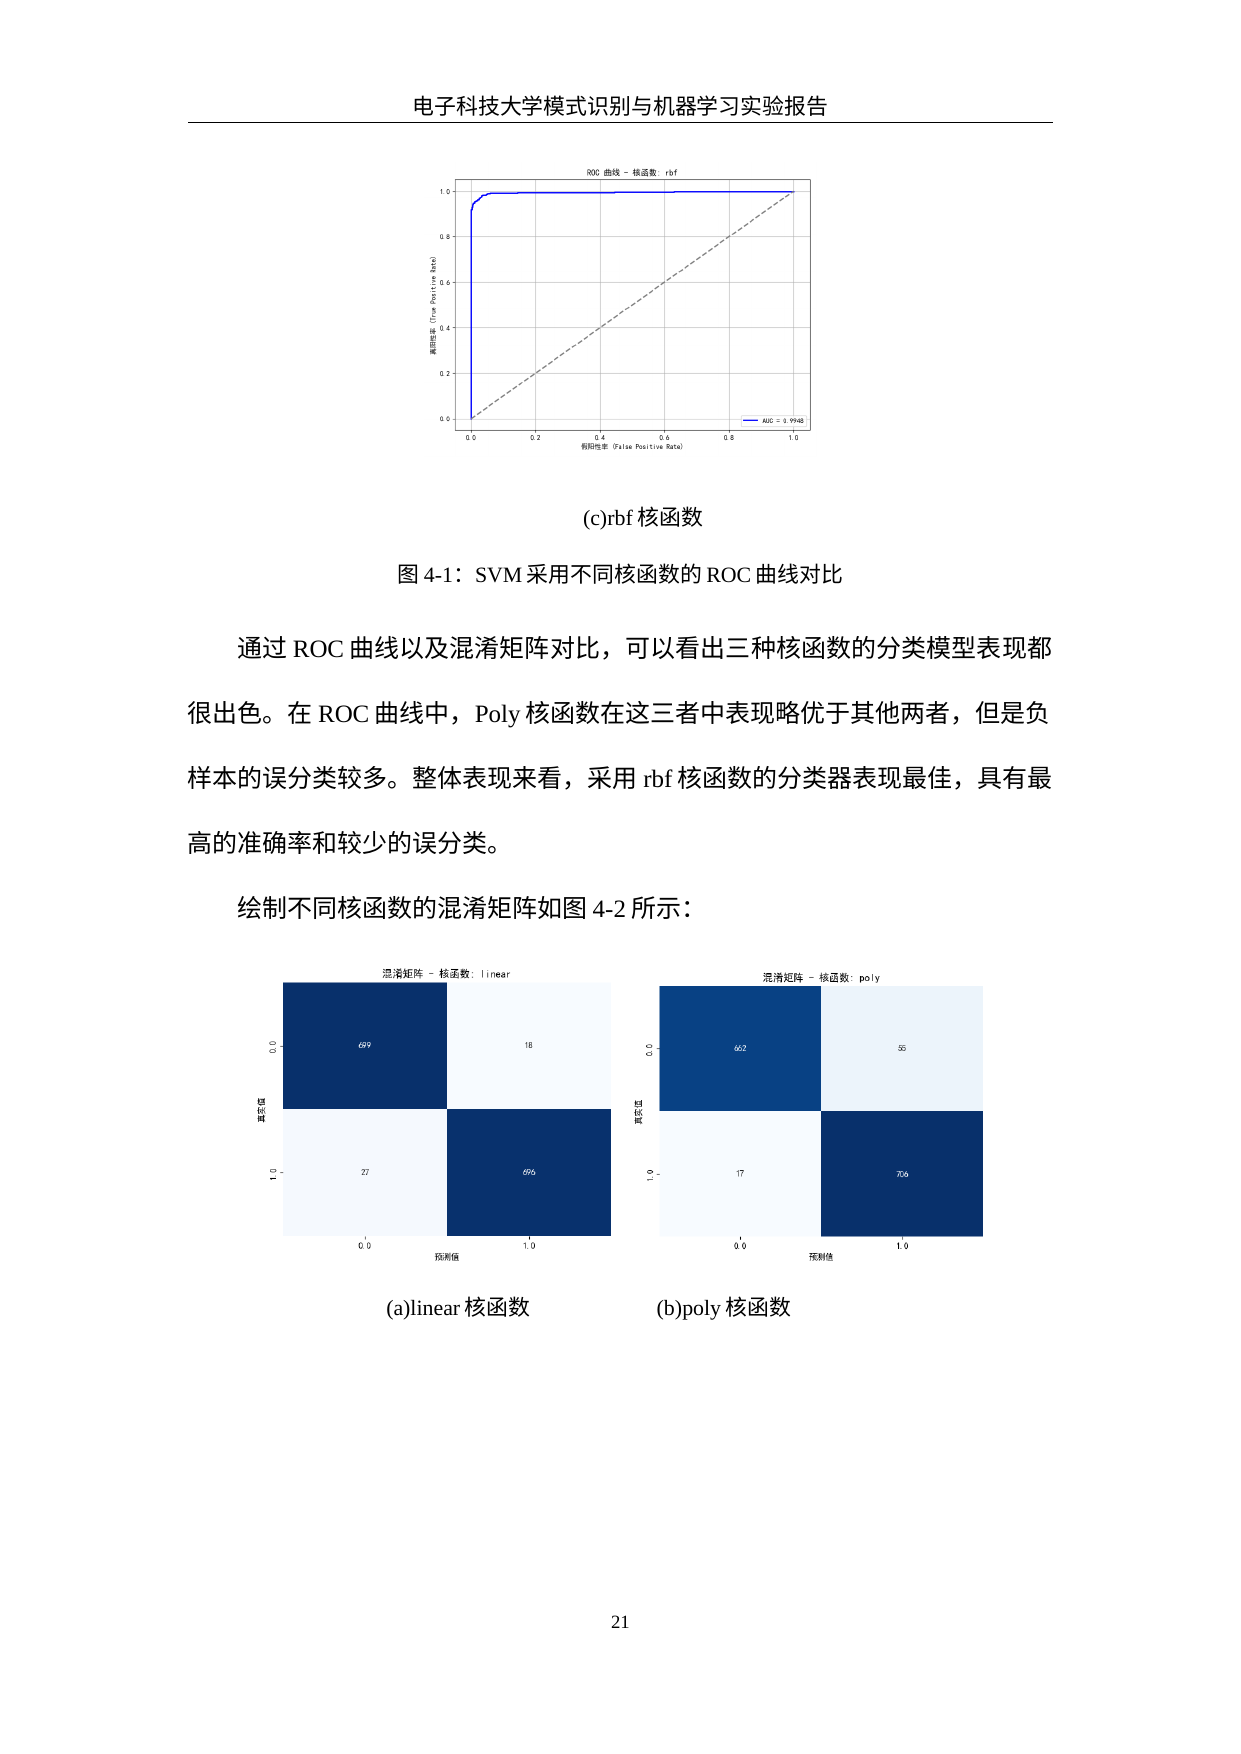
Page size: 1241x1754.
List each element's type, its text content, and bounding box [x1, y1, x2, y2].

picture [423, 162, 817, 457]
picture [625, 963, 992, 1270]
text (c)rbf核函数 [287, 499, 953, 532]
text (a)linear核函数 (b)poly核函数 [287, 1289, 953, 1322]
text 绘制不同核函数的混淆矩阵如图4-2所示： [187, 874, 1053, 939]
picture [248, 959, 620, 1270]
text 通过ROC曲线以及混淆矩阵对比，可以看出三种核函数的分类模型表现都很出色。在ROC曲线中，Poly核函数在这三者中表现略优于其他两者，但是负样本的误分类较多。整体表现来看，采用rbf核函数的分类器表现最佳，具有最高的准确率和较少的误分类。 [187, 614, 1053, 874]
text 图4-1：SVM采用不同核函数的ROC曲线对比 [187, 557, 1053, 589]
